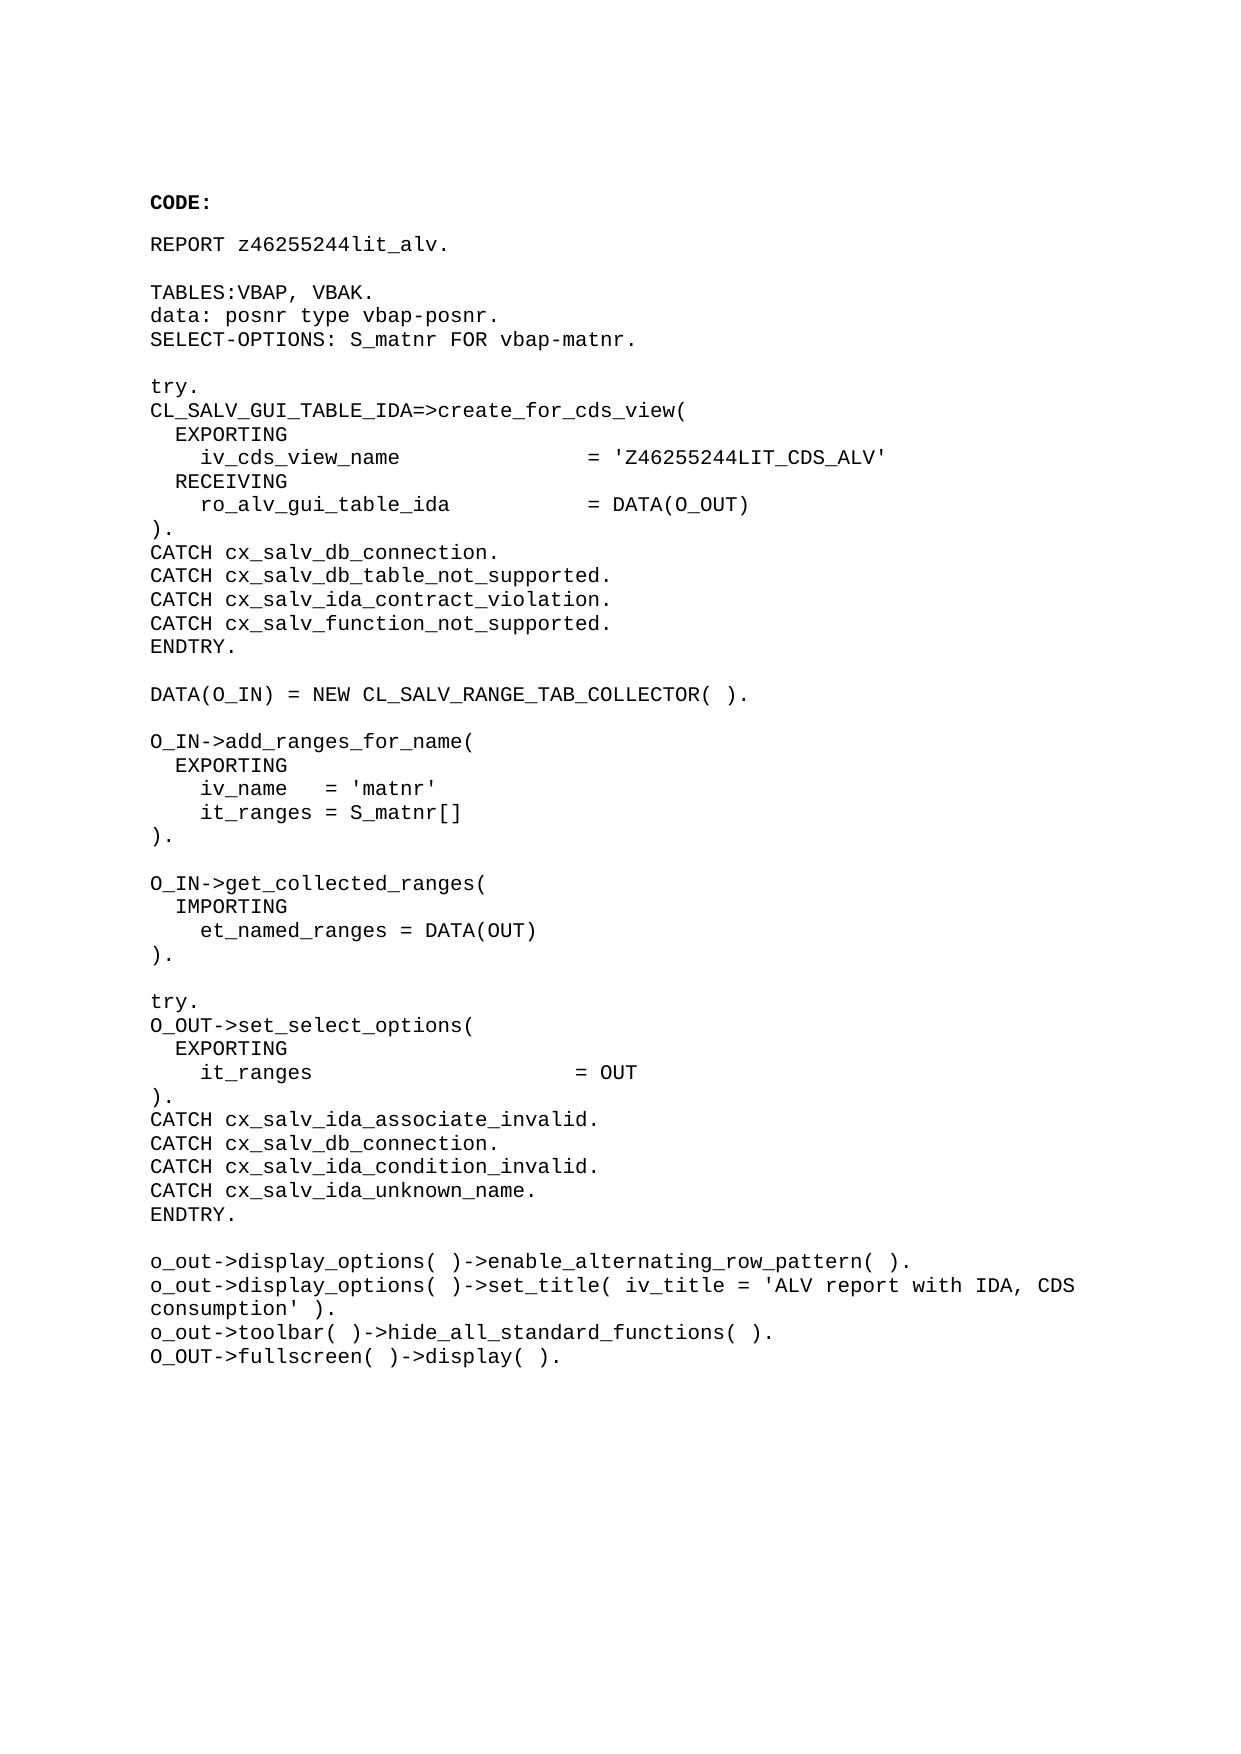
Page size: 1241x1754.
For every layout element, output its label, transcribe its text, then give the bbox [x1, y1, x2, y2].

text it_ranges = OUT [150, 1062, 1090, 1086]
text IMPORTING [150, 896, 1090, 920]
text O_OUT->set_select_options( [150, 1015, 1090, 1038]
text o_out->display_options( )->enable_alternating_row_pattern( ). [150, 1251, 1090, 1275]
text O_IN->add_ranges_for_name( [150, 731, 1090, 754]
text it_ranges = S_matnr[] [150, 802, 1090, 826]
text SELECT-OPTIONS: S_matnr FOR vbap-matnr. [150, 329, 1090, 353]
text ENDTRY. [150, 1204, 1090, 1227]
text ENDTRY. [150, 636, 1090, 660]
text TABLES:VBAP, VBAK. [150, 282, 1090, 305]
text CATCH cx_salv_function_not_supported. [150, 613, 1090, 636]
text ro_alv_gui_table_ida = DATA(O_OUT) [150, 494, 1090, 518]
text CL_SALV_GUI_TABLE_IDA=>create_for_cds_view( [150, 400, 1090, 423]
text iv_name = 'matnr' [150, 778, 1090, 802]
text ). [150, 518, 1090, 542]
text ). [150, 944, 1090, 967]
text REPORT z46255244lit_alv. [150, 234, 1090, 258]
text CATCH cx_salv_ida_contract_violation. [150, 589, 1090, 613]
text et_named_ranges = DATA(OUT) [150, 920, 1090, 944]
text ). [150, 1086, 1090, 1109]
text try. [150, 376, 1090, 400]
text CODE: [150, 192, 1090, 216]
text O_OUT->fullscreen( )->display( ). [150, 1346, 1090, 1369]
text CATCH cx_salv_ida_condition_invalid. [150, 1157, 1090, 1180]
text ). [150, 826, 1090, 849]
text CATCH cx_salv_ida_unknown_name. [150, 1180, 1090, 1204]
text EXPORTING [150, 754, 1090, 778]
text RECEIVING [150, 471, 1090, 494]
text EXPORTING [150, 1038, 1090, 1062]
text CATCH cx_salv_db_table_not_supported. [150, 565, 1090, 589]
text data: posnr type vbap-posnr. [150, 305, 1090, 329]
text try. [150, 991, 1090, 1015]
text CATCH cx_salv_db_connection. [150, 542, 1090, 565]
text DATA(O_IN) = NEW CL_SALV_RANGE_TAB_COLLECTOR( ). [150, 684, 1090, 707]
text iv_cds_view_name = 'Z46255244LIT_CDS_ALV' [150, 447, 1090, 471]
text EXPORTING [150, 423, 1090, 447]
text CATCH cx_salv_ida_associate_invalid. [150, 1109, 1090, 1133]
text O_IN->get_collected_ranges( [150, 873, 1090, 896]
text o_out->display_options( )->set_title( iv_title = 'ALV report with IDA, CDS consumption' ). [150, 1275, 1090, 1322]
text CATCH cx_salv_db_connection. [150, 1133, 1090, 1157]
text o_out->toolbar( )->hide_all_standard_functions( ). [150, 1322, 1090, 1346]
